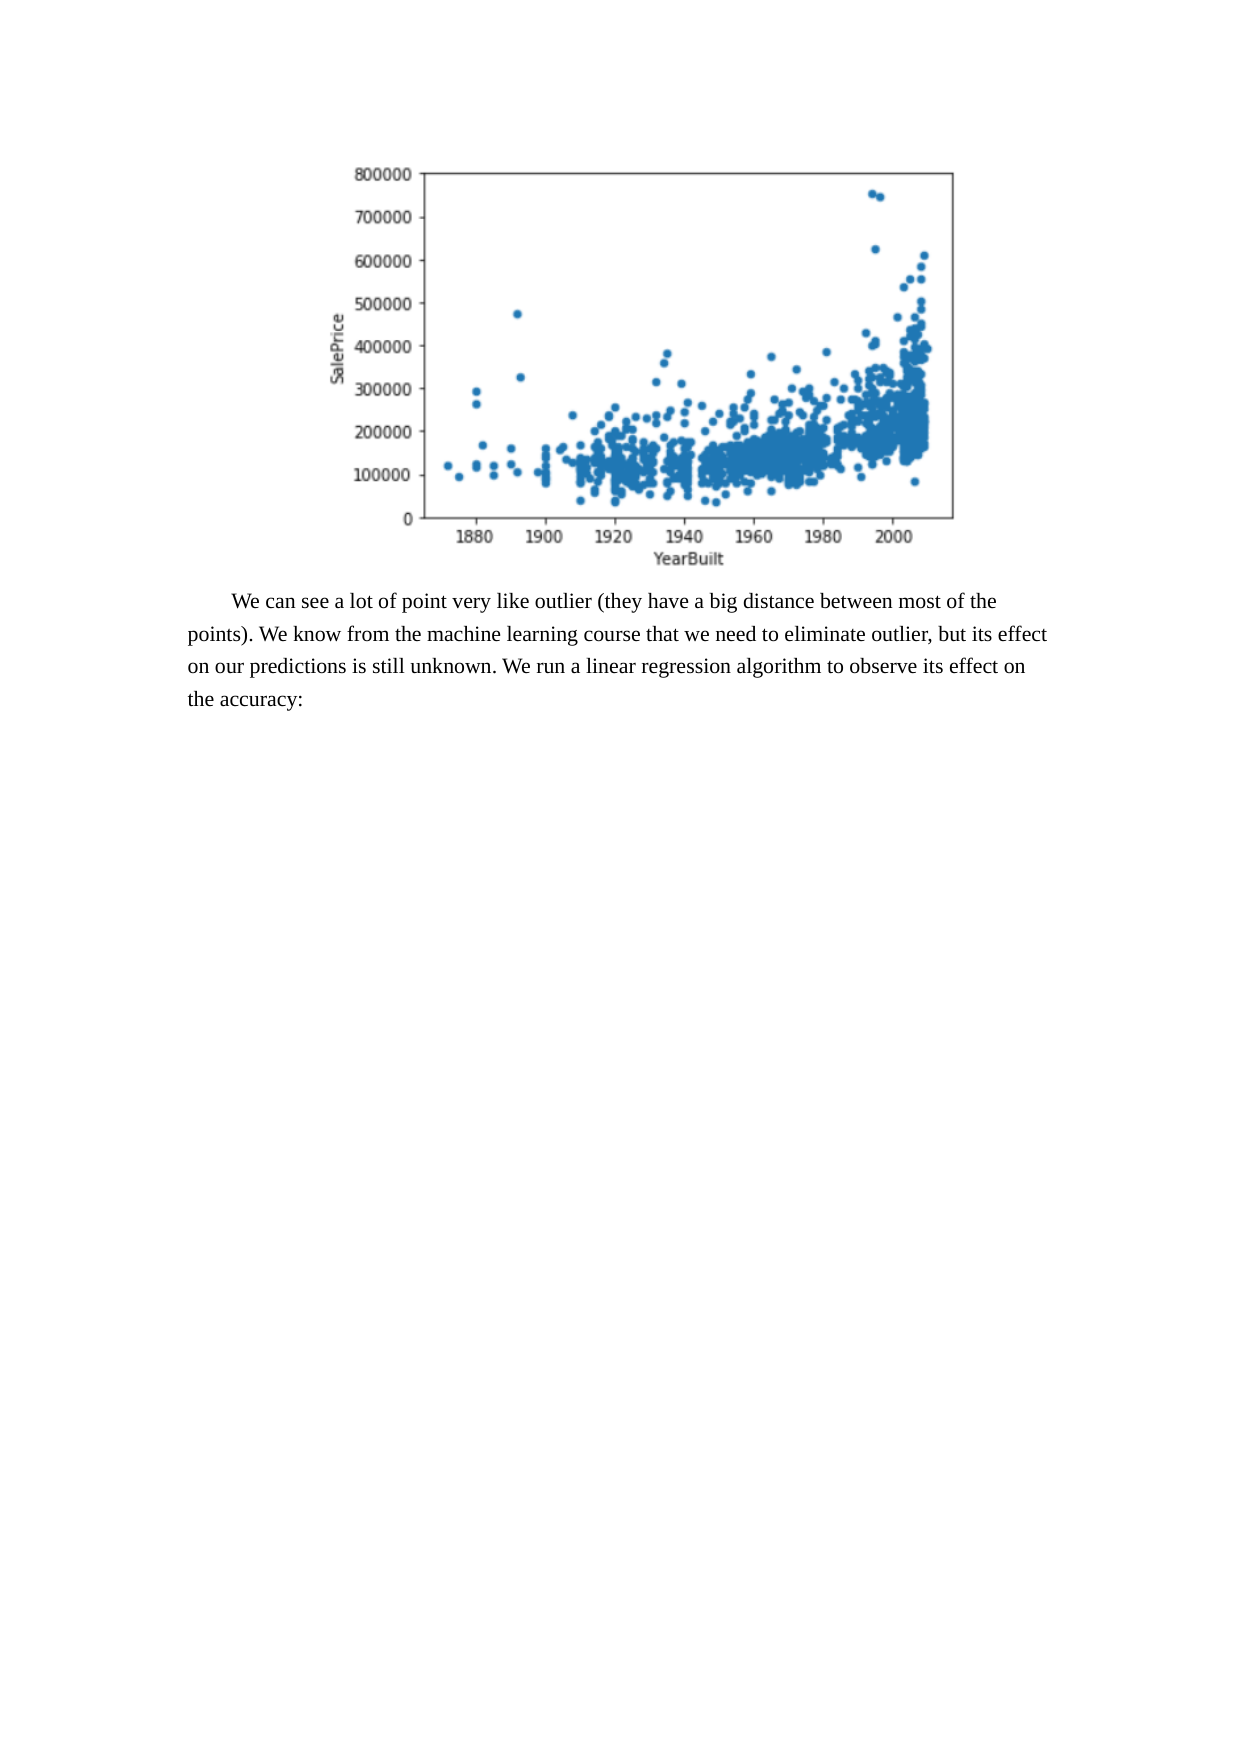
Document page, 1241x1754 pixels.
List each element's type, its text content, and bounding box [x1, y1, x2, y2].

text We can see a lot of point very like outlier (they have a big distance between most of the points). We know from the machine learning course that we need to eliminate outlier, but its effect on our predictions is still unknown. We run a linear regression algorithm to observe its effect on the accuracy: [187, 584, 1053, 714]
picture [325, 162, 959, 571]
